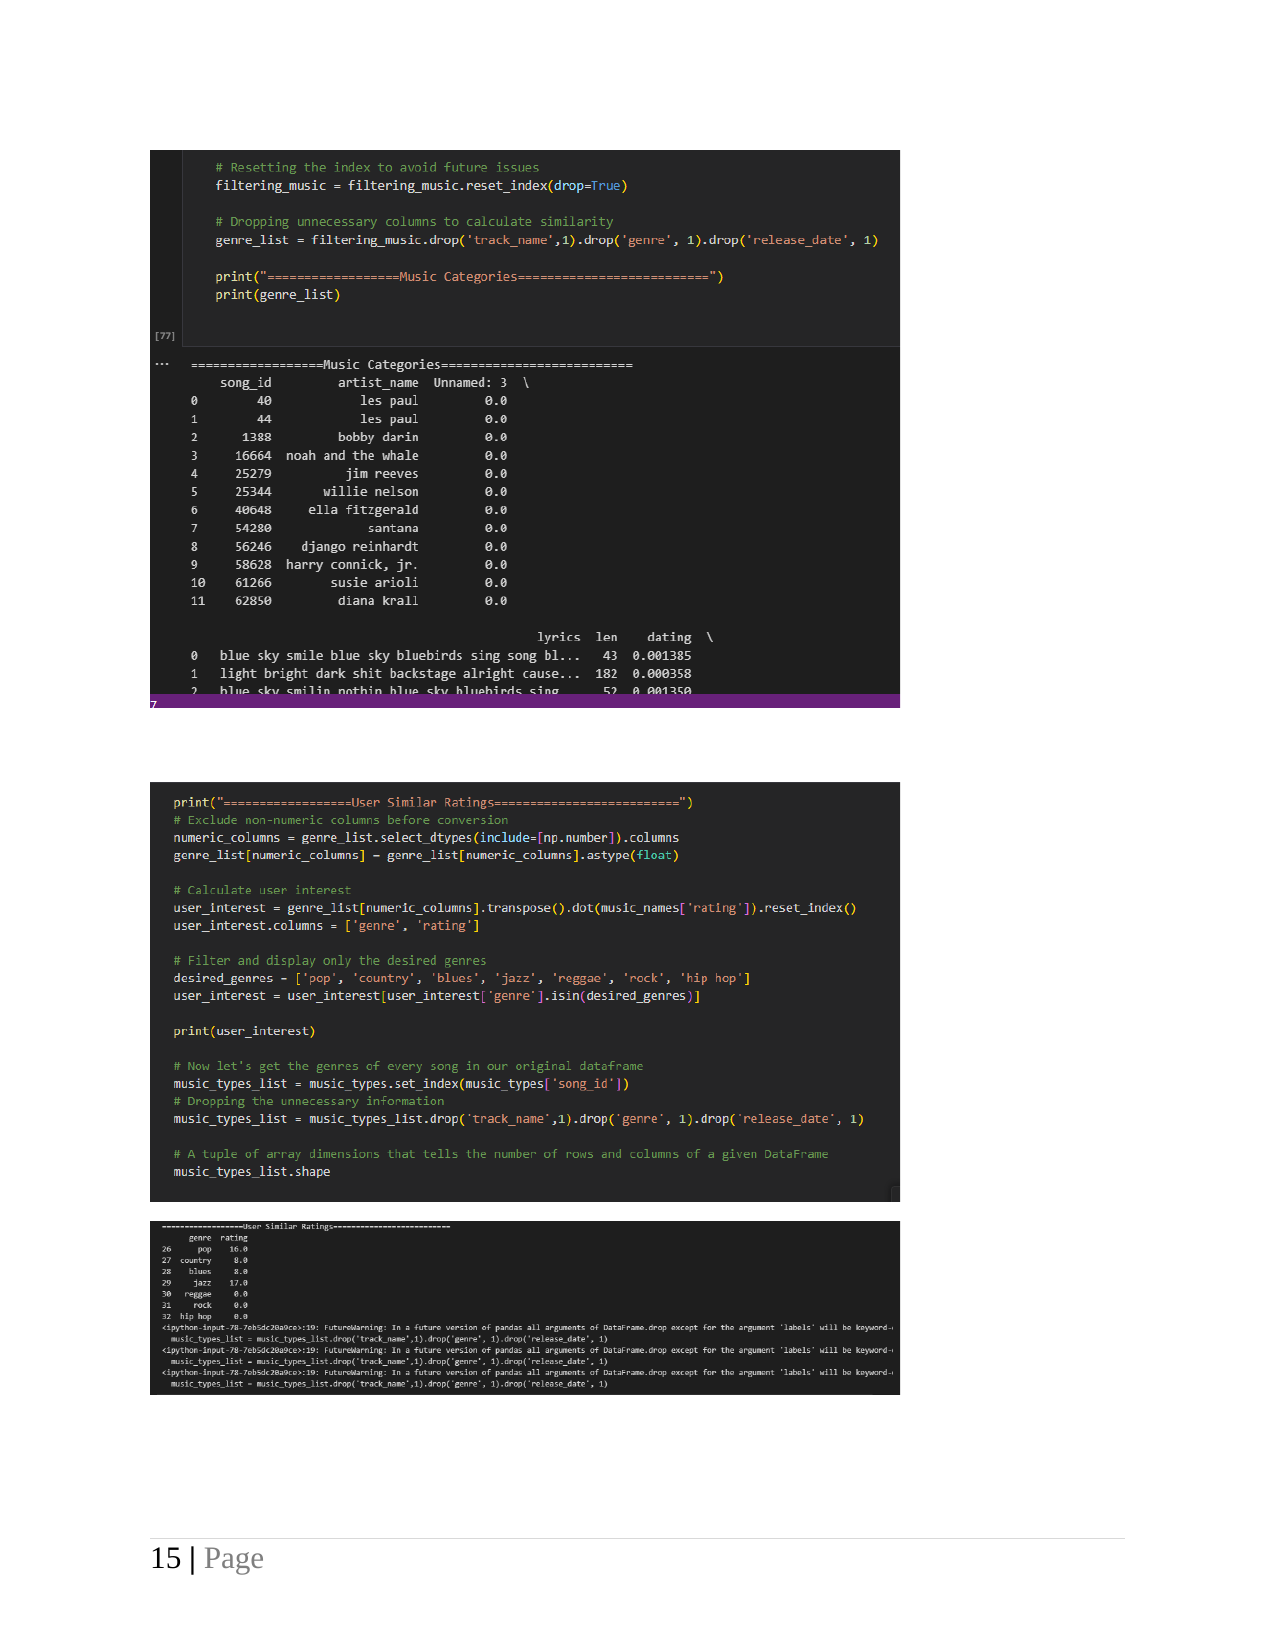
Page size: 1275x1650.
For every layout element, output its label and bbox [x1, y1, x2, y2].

picture [150, 150, 901, 708]
picture [150, 782, 901, 1202]
picture [150, 1221, 901, 1395]
